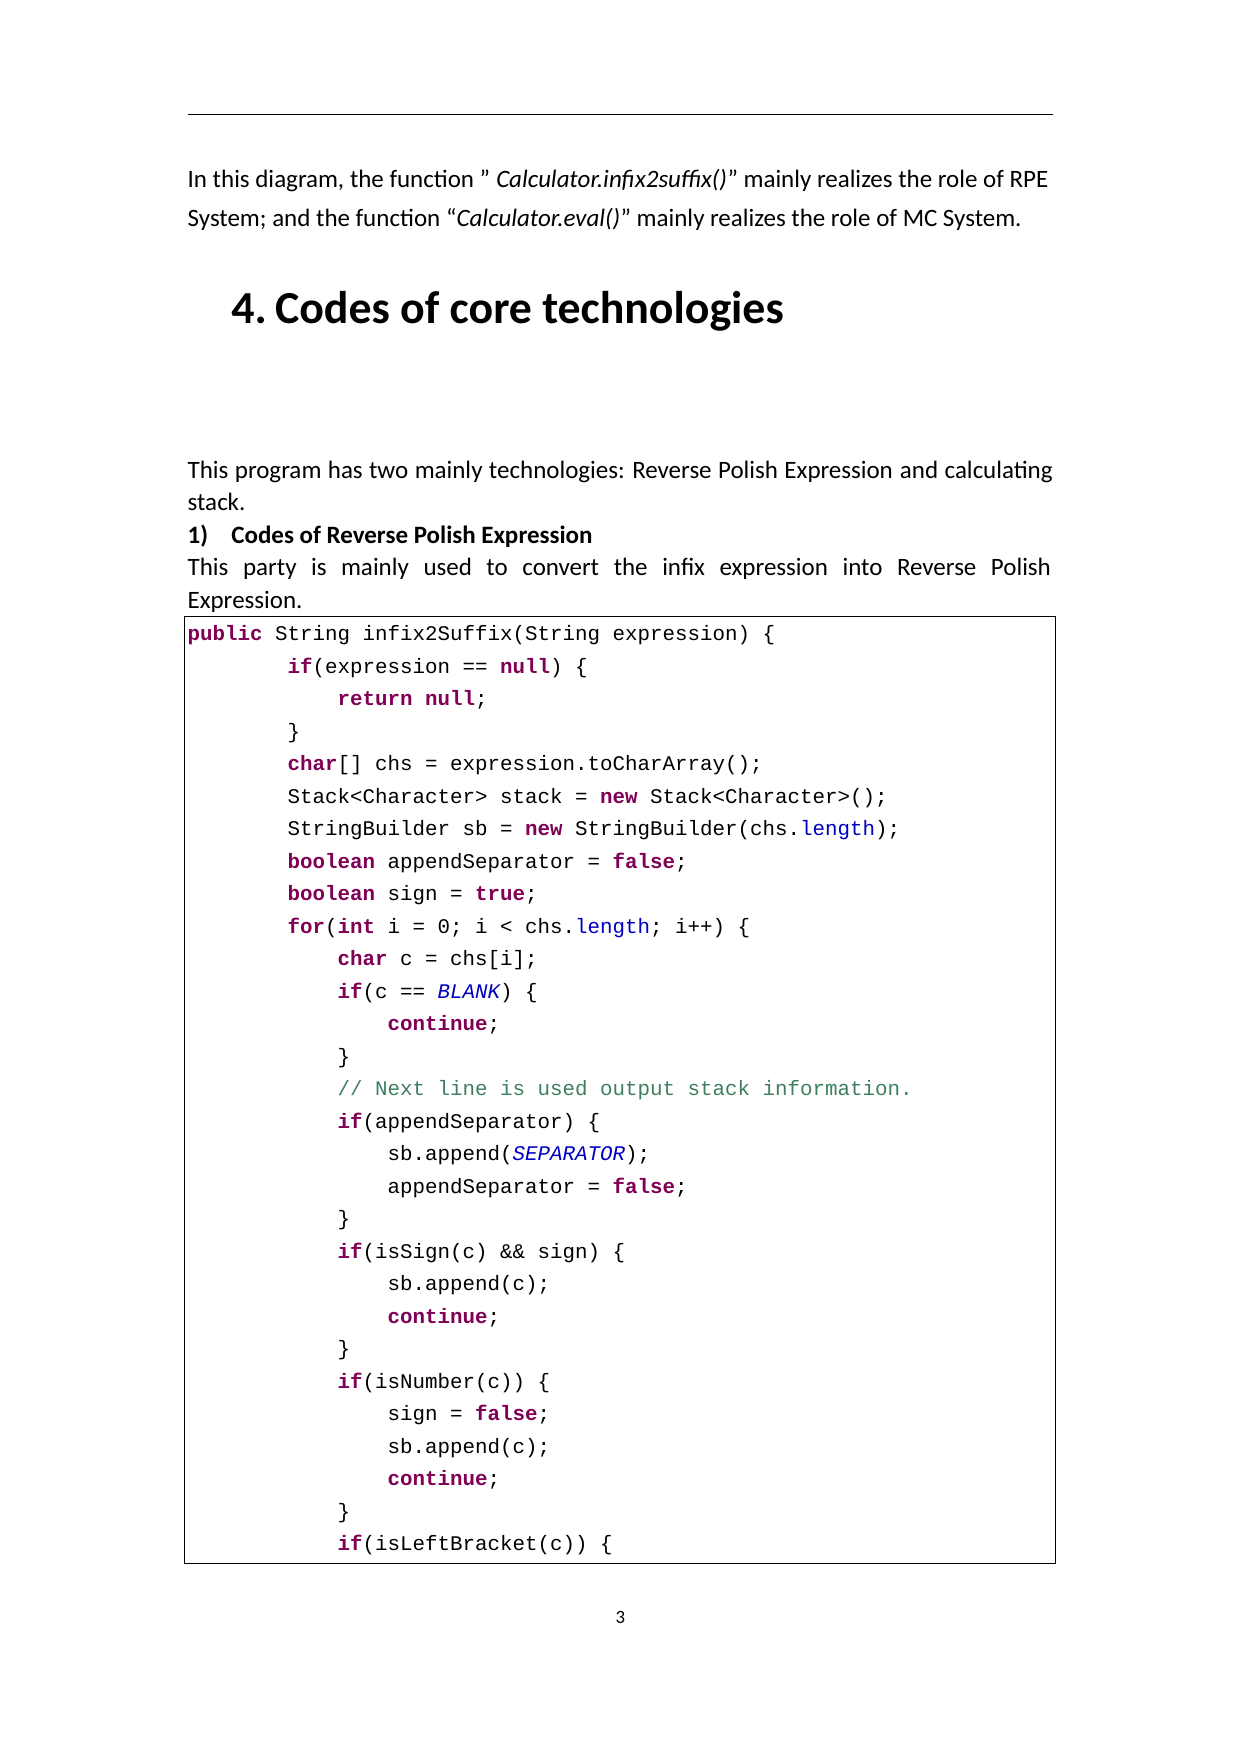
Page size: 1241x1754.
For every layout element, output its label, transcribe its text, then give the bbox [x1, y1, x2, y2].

text Stack<Character> stack = new Stack<Character>(); [187, 781, 1053, 814]
text char[] chs = expression.toCharArray(); [187, 749, 1053, 781]
text boolean appendSeparator = false; [187, 846, 1053, 879]
text } [187, 1041, 1053, 1074]
text sb.append(SEPARATOR); [187, 1139, 1053, 1171]
text if(c == BLANK) { [187, 976, 1053, 1009]
text char c = chs[i]; [187, 944, 1053, 976]
list Codes of Reverse Polish Expression [187, 518, 1053, 551]
text } [187, 1334, 1053, 1366]
text if(isNumber(c)) { [187, 1366, 1053, 1399]
text public String infix2Suffix(String expression) { [185, 617, 1055, 651]
text if(isSign(c) && sign) { [187, 1236, 1053, 1269]
text if(expression == null) { [187, 651, 1053, 684]
text In this diagram, the function ” Calculator.infix2suffix()” mainly realizes the role of RPE System; and the function “Calculator.eval()” mainly realizes the role of MC System. [187, 162, 1053, 233]
text StringBuilder sb = new StringBuilder(chs.length); [187, 814, 1053, 846]
text continue; [187, 1301, 1053, 1334]
text if(appendSeparator) { [187, 1106, 1053, 1139]
text continue; [187, 1464, 1053, 1496]
text continue; [187, 1009, 1053, 1041]
text } [187, 1204, 1053, 1236]
subtitle Codes of core technologies [231, 275, 1053, 340]
text } [187, 1496, 1053, 1526]
text sb.append(c); [187, 1269, 1053, 1301]
text This program has two mainly technologies: Reverse Polish Expression and calculating stack. [187, 453, 1053, 518]
text if(isLeftBracket(c)) { [185, 1526, 1055, 1563]
text for(int i = 0; i < chs.length; i++) { [187, 911, 1053, 944]
text sb.append(c); [187, 1431, 1053, 1464]
text This party is mainly used to convert the infix expression into Reverse Polish Expression. [187, 551, 1053, 616]
text } [187, 716, 1053, 749]
text return null; [187, 684, 1053, 716]
text // Next line is used output stack information. [187, 1074, 1053, 1106]
text sign = false; [187, 1399, 1053, 1431]
text appendSeparator = false; [187, 1171, 1053, 1204]
text boolean sign = true; [187, 879, 1053, 911]
